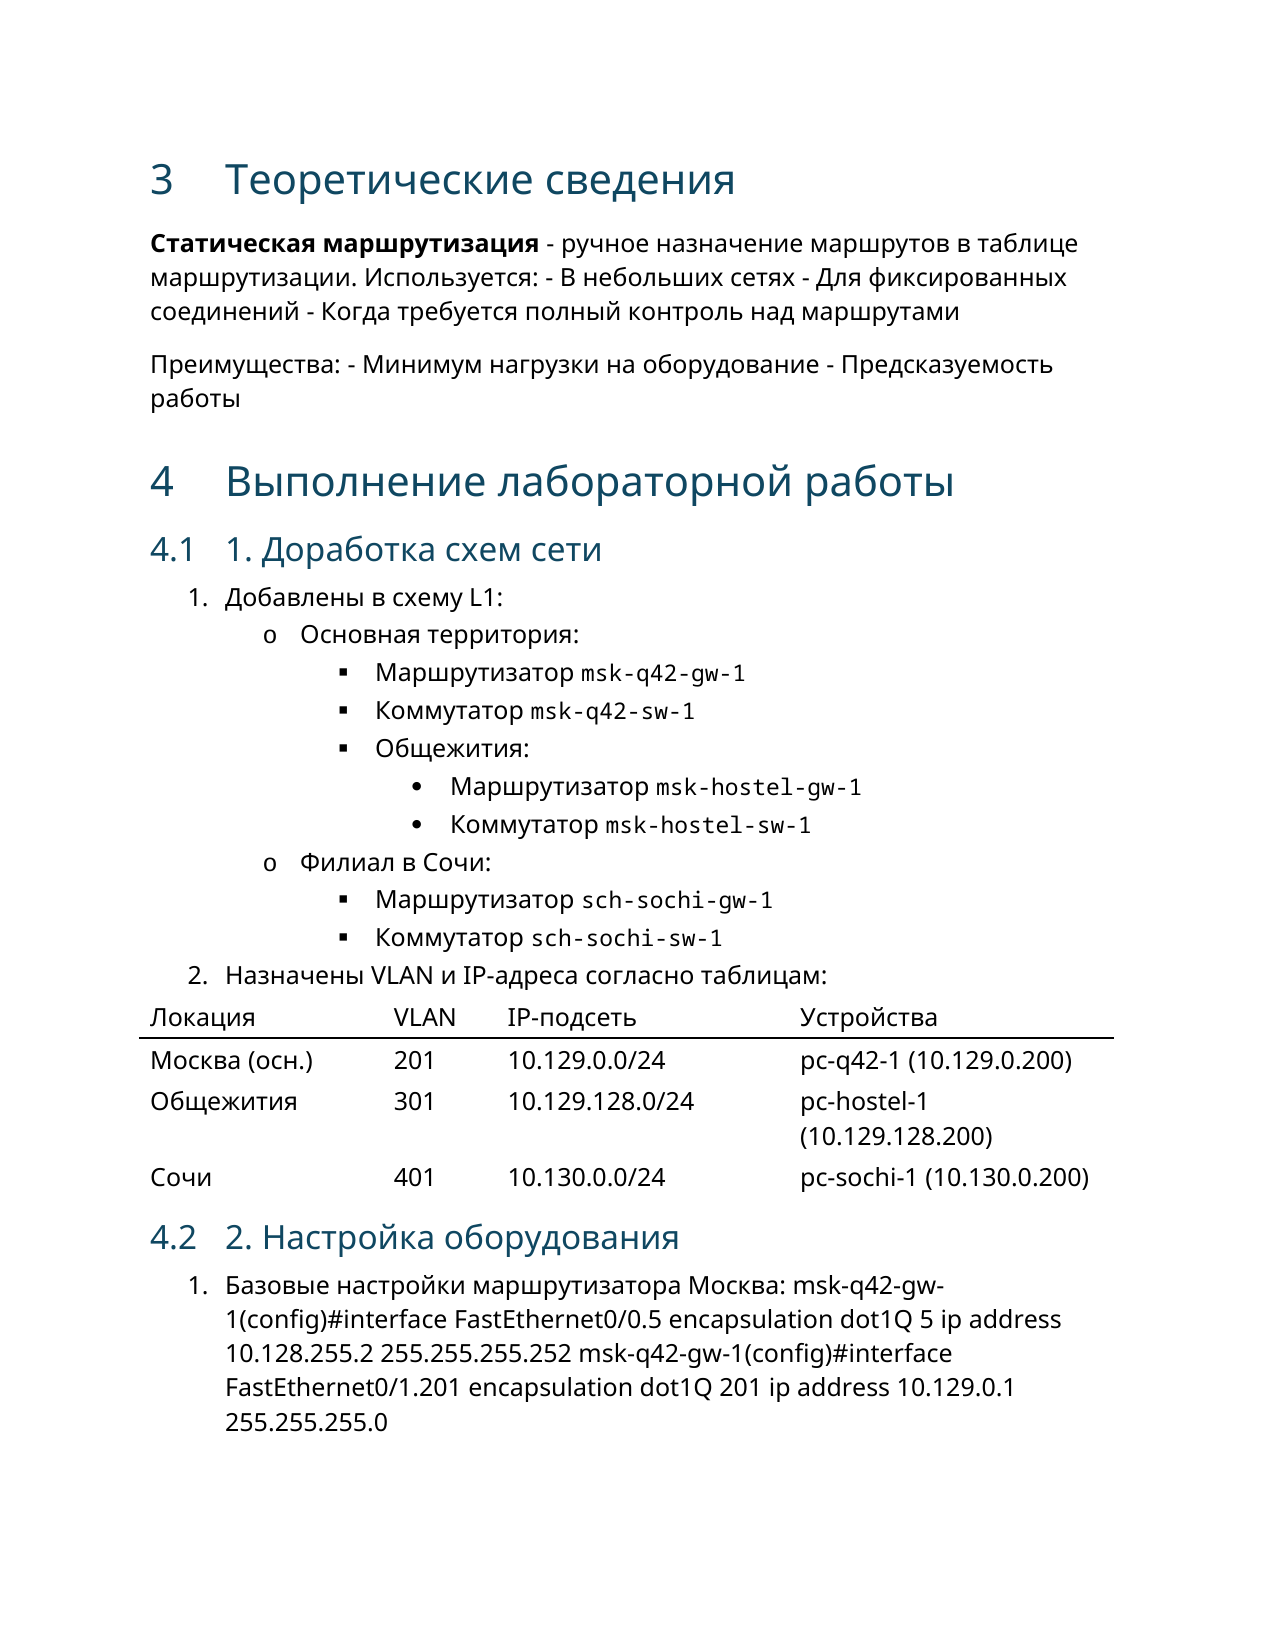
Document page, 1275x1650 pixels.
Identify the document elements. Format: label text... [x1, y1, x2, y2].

table_cell Москва (осн.) [139, 1039, 382, 1080]
list Филиал в Сочи: [262, 844, 1125, 878]
list Коммутатор msk-q42-sw-1 [337, 693, 1125, 727]
table_cell Общежития [139, 1080, 382, 1156]
list Коммутатор msk-hostel-sw-1 [412, 806, 1125, 840]
table_header Локация [139, 996, 382, 1037]
table_header Устройства [789, 996, 1114, 1037]
table_cell pc-sochi-1 (10.130.0.200) [789, 1156, 1114, 1197]
list Маршрутизатор msk-hostel-gw-1 [412, 768, 1125, 803]
subtitle 4 Выполнение лабораторной работы [150, 452, 1125, 509]
text Преимущества: - Минимум нагрузки на оборудование - Предсказуемость работы [150, 346, 1125, 414]
list Добавлены в схему L1: [187, 579, 1125, 613]
list Основная территория: [262, 617, 1125, 651]
table_cell pc-hostel-1 (10.129.128.200) [789, 1080, 1114, 1156]
list Маршрутизатор msk-q42-gw-1 [337, 655, 1125, 689]
table_cell 10.129.0.0/24 [496, 1039, 789, 1080]
table_header VLAN [383, 996, 496, 1037]
list Базовые настройки маршрутизатора Москва: msk-q42-gw-1(config)#interface FastEthernet0/0.5 encapsulation dot1Q 5 ip address 10.128.255.2 255.255.255.252 msk-q42-gw-1(config)#interface FastEthernet0/1.201 encapsulation dot1Q 201 ip address 10.129.0.1 255.255.255.0 [187, 1268, 1125, 1438]
table_cell Сочи [139, 1156, 382, 1197]
subtitle 3 Теоретические сведения [150, 150, 1125, 207]
table_header IP-подсеть [496, 996, 789, 1037]
list Общежития: [337, 731, 1125, 765]
list Маршрутизатор sch-sochi-gw-1 [337, 882, 1125, 916]
subtitle 4.2 2. Настройка оборудования [150, 1214, 1125, 1259]
list Коммутатор sch-sochi-sw-1 [337, 920, 1125, 954]
list Назначены VLAN и IP-адреса согласно таблицам: [187, 958, 1125, 992]
table_cell 10.129.128.0/24 [496, 1080, 789, 1156]
table_cell 10.130.0.0/24 [496, 1156, 789, 1197]
table_cell 301 [383, 1080, 496, 1156]
subtitle 4.1 1. Доработка схем сети [150, 526, 1125, 571]
text Статическая маршрутизация - ручное назначение маршрутов в таблице маршрутизации. Используется: - В небольших сетях - Для фиксированных соединений - Когда требуется полный контроль над маршрутами [150, 226, 1125, 328]
table_cell pc-q42-1 (10.129.0.200) [789, 1039, 1114, 1080]
table_cell 401 [383, 1156, 496, 1197]
table_cell 201 [383, 1039, 496, 1080]
